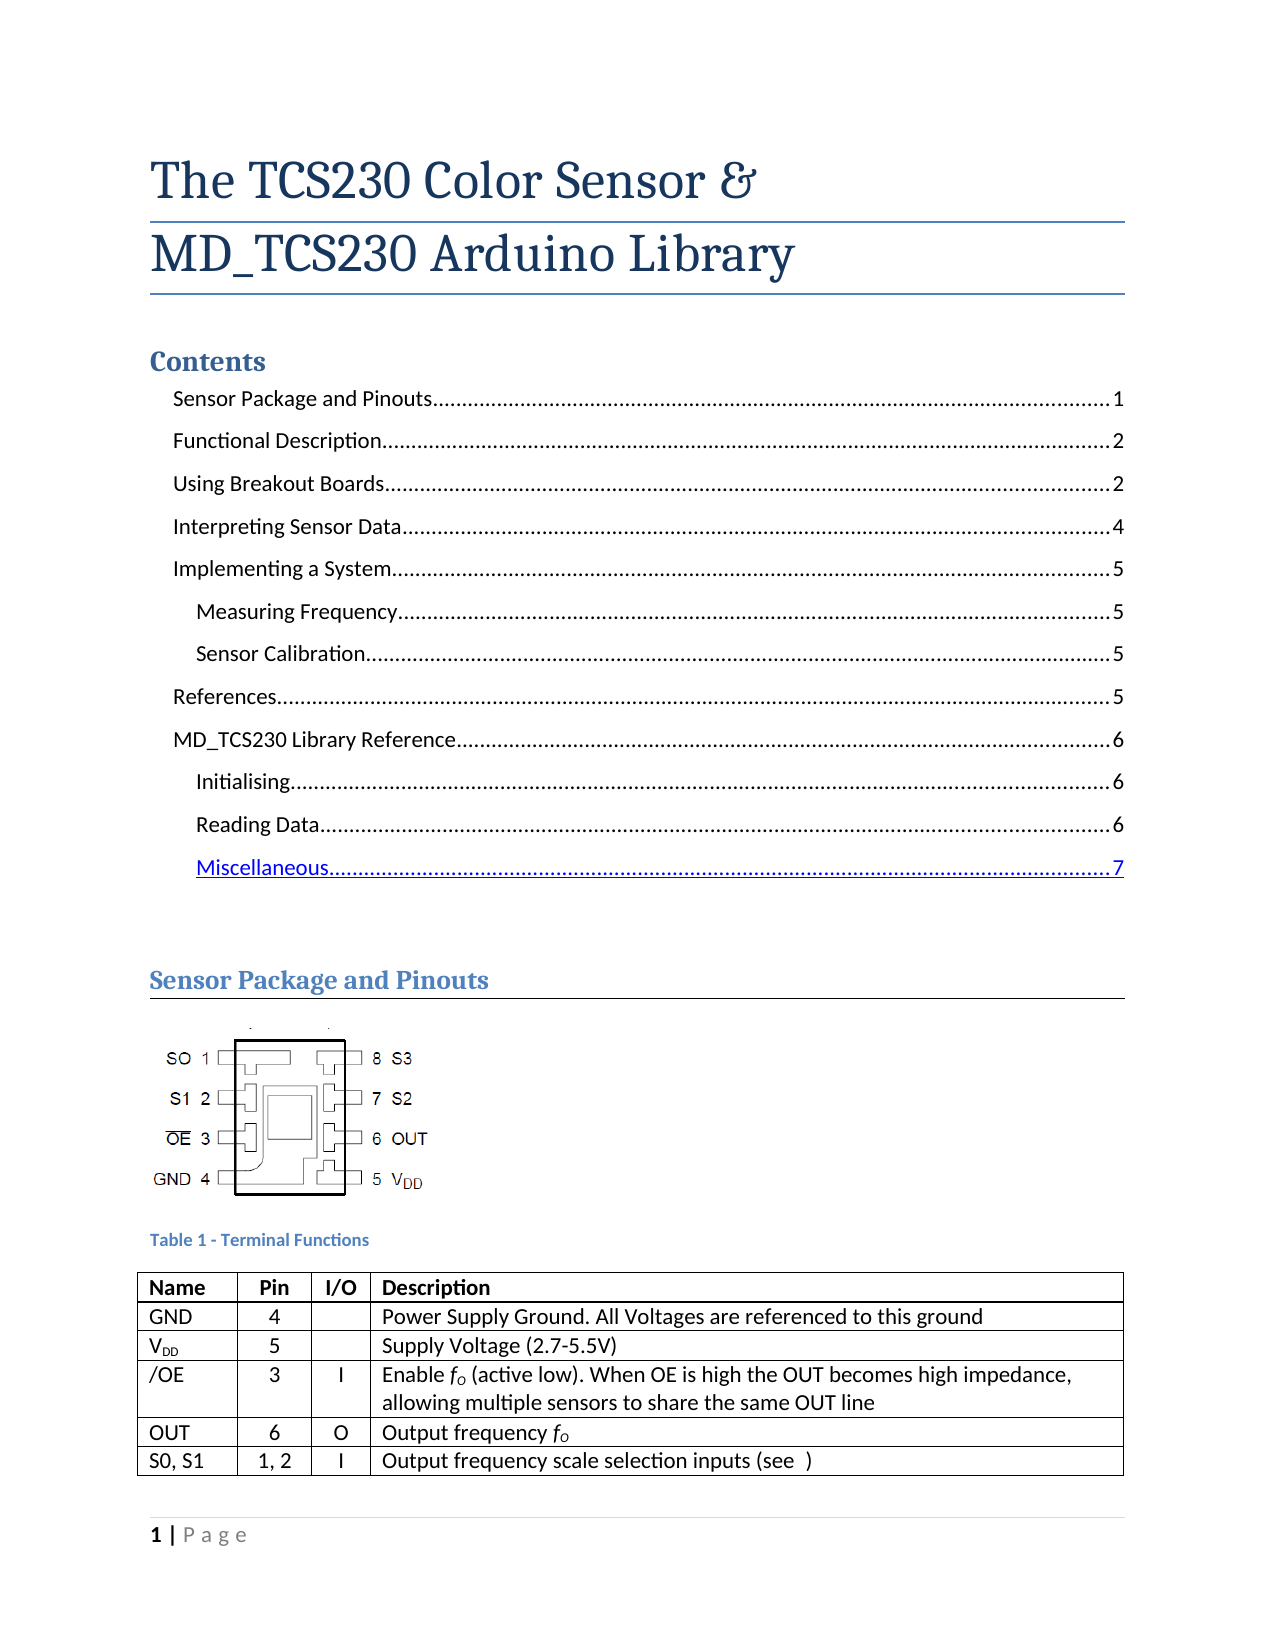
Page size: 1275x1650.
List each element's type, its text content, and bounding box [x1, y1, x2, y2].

subtitle Sensor Package and Pinouts [150, 965, 1125, 998]
text Implementing a System 5 [173, 554, 1125, 582]
table_cell /OE [138, 1361, 237, 1417]
text Reading Data 6 [196, 810, 1125, 838]
text Sensor Calibration 5 [196, 639, 1125, 668]
text Interpreting Sensor Data 4 [173, 512, 1125, 540]
table_cell OUT [138, 1418, 237, 1446]
text Using Breakout Boards 2 [173, 469, 1125, 497]
table_cell [312, 1331, 370, 1359]
table_cell [312, 1303, 370, 1330]
text Miscellaneous 7 [196, 853, 1125, 881]
table_cell O [312, 1418, 370, 1446]
table_cell 4 [238, 1303, 311, 1330]
table_cell Output frequency scale selection inputs (see 0 0) [371, 1447, 1123, 1475]
text Functional Description 2 [173, 427, 1125, 454]
table_cell 6 [238, 1418, 311, 1446]
table_cell 5 [238, 1331, 311, 1359]
title The TCS230 Color Sensor & [150, 150, 1125, 221]
table_header Description [371, 1273, 1123, 1301]
table_header Pin [238, 1273, 311, 1301]
table_cell 1, 2 [238, 1447, 311, 1475]
table_cell Power Supply Ground. All Voltages are referenced to this ground [371, 1303, 1123, 1330]
table_cell S0, S1 [138, 1447, 237, 1475]
table_cell 3 [238, 1361, 311, 1417]
text References 5 [173, 682, 1125, 710]
title MD_TCS230 Arduino Library [150, 223, 1125, 293]
table_cell I [312, 1447, 370, 1475]
text Table 1 - Terminal Functions [150, 1228, 1125, 1251]
table_cell Enable fO (active low). When OE is high the OUT becomes high impedance, allowing multiple sensors to share the same OUT line [371, 1361, 1123, 1417]
text Sensor Package and Pinouts 1 [173, 384, 1125, 412]
subtitle Contents [150, 345, 1125, 379]
table_header I/O [312, 1273, 370, 1301]
table_cell VDD [138, 1331, 237, 1359]
text MD_TCS230 Library Reference 6 [173, 725, 1125, 753]
text Measuring Frequency 5 [196, 597, 1125, 625]
text Initialising 6 [196, 767, 1125, 795]
table_cell Output frequency fO [371, 1418, 1123, 1446]
table_header Name [138, 1273, 237, 1301]
table_cell I [312, 1361, 370, 1417]
table_cell Supply Voltage (2.7-5.5V) [371, 1331, 1123, 1359]
table_cell GND [138, 1303, 237, 1330]
